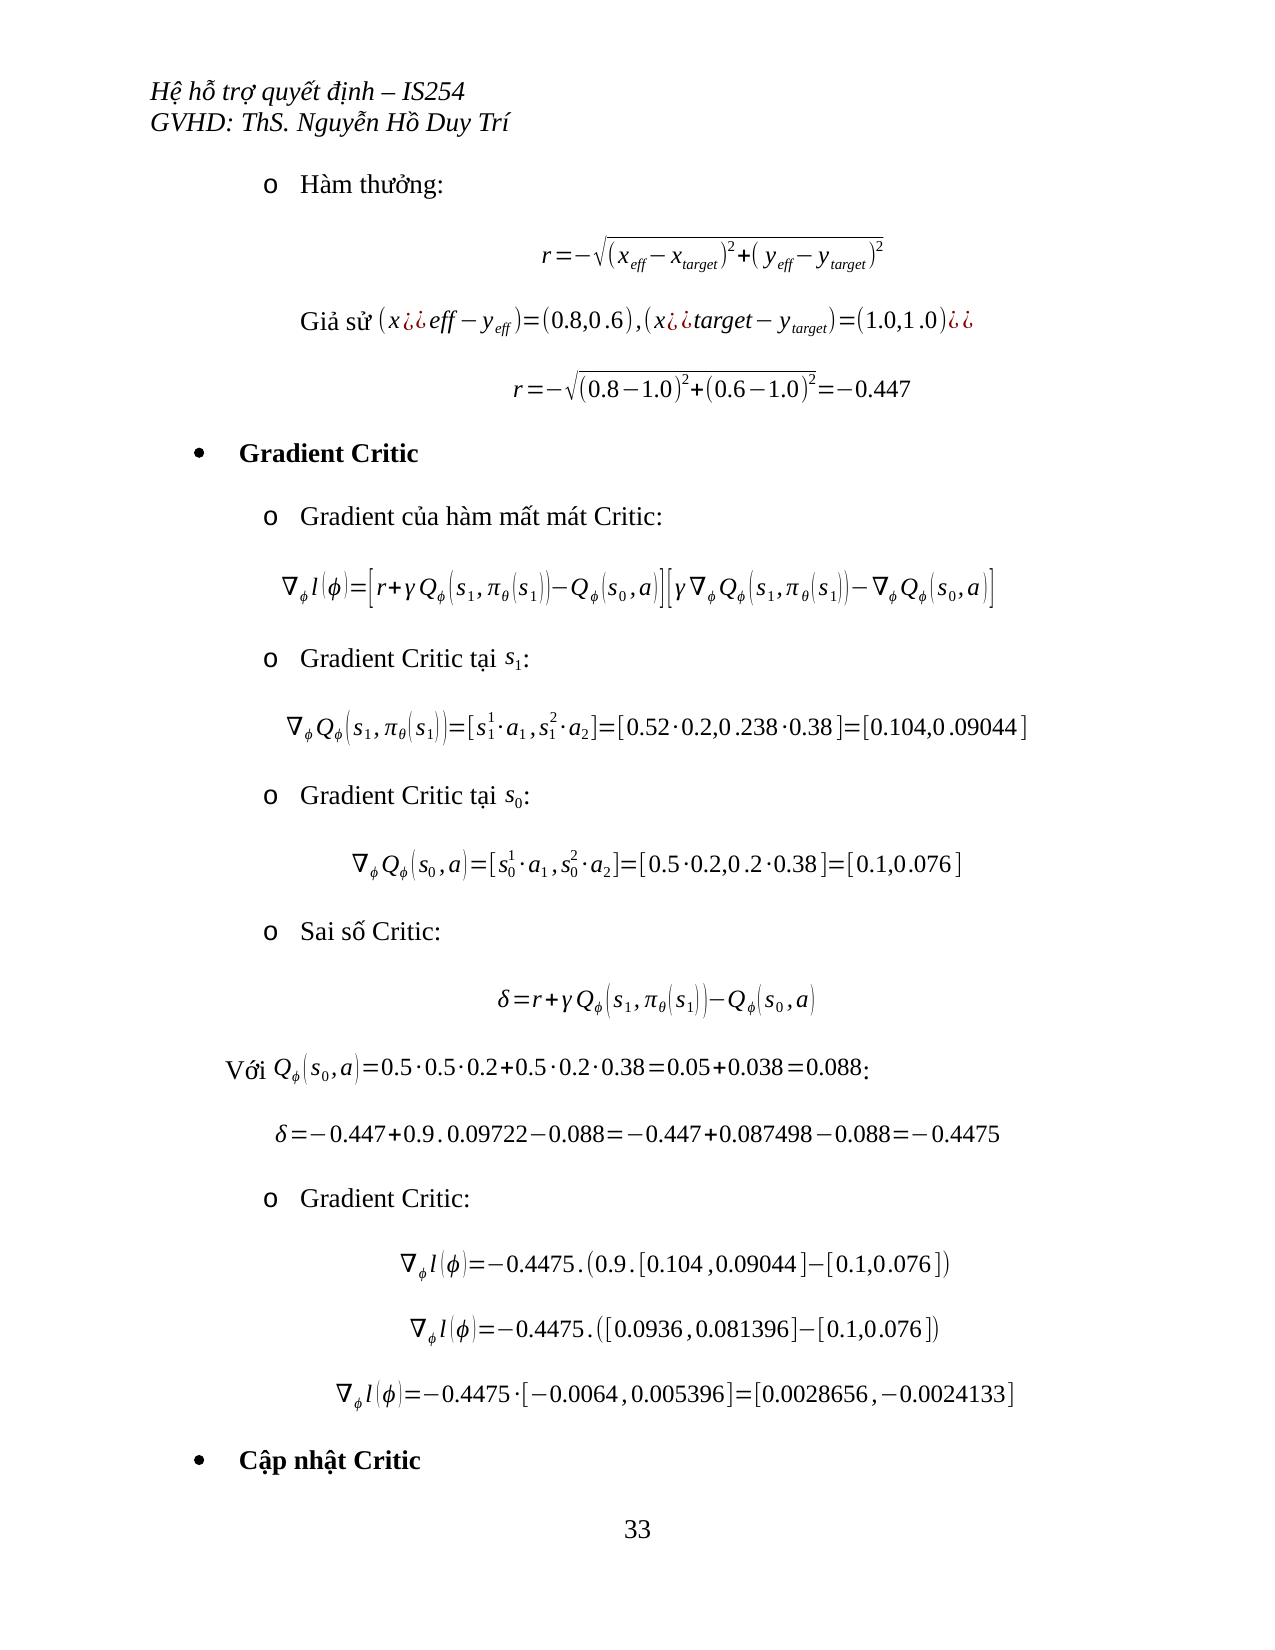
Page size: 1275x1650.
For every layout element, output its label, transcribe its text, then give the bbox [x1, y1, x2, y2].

list Gradient Critic [194, 437, 1125, 468]
list Gradient Critic: [262, 1182, 1125, 1216]
list Hàm thưởng: [262, 168, 1125, 202]
text Giả sử [150, 305, 1125, 337]
list Cập nhật Critic [194, 1444, 1125, 1475]
text Với : [187, 1052, 1125, 1087]
list Gradient Critic tại : [262, 642, 1125, 675]
list Sai số Critic: [262, 915, 1125, 948]
list Gradient Critic tại : [262, 779, 1125, 813]
list Gradient của hàm mất mát Critic: [262, 500, 1125, 534]
